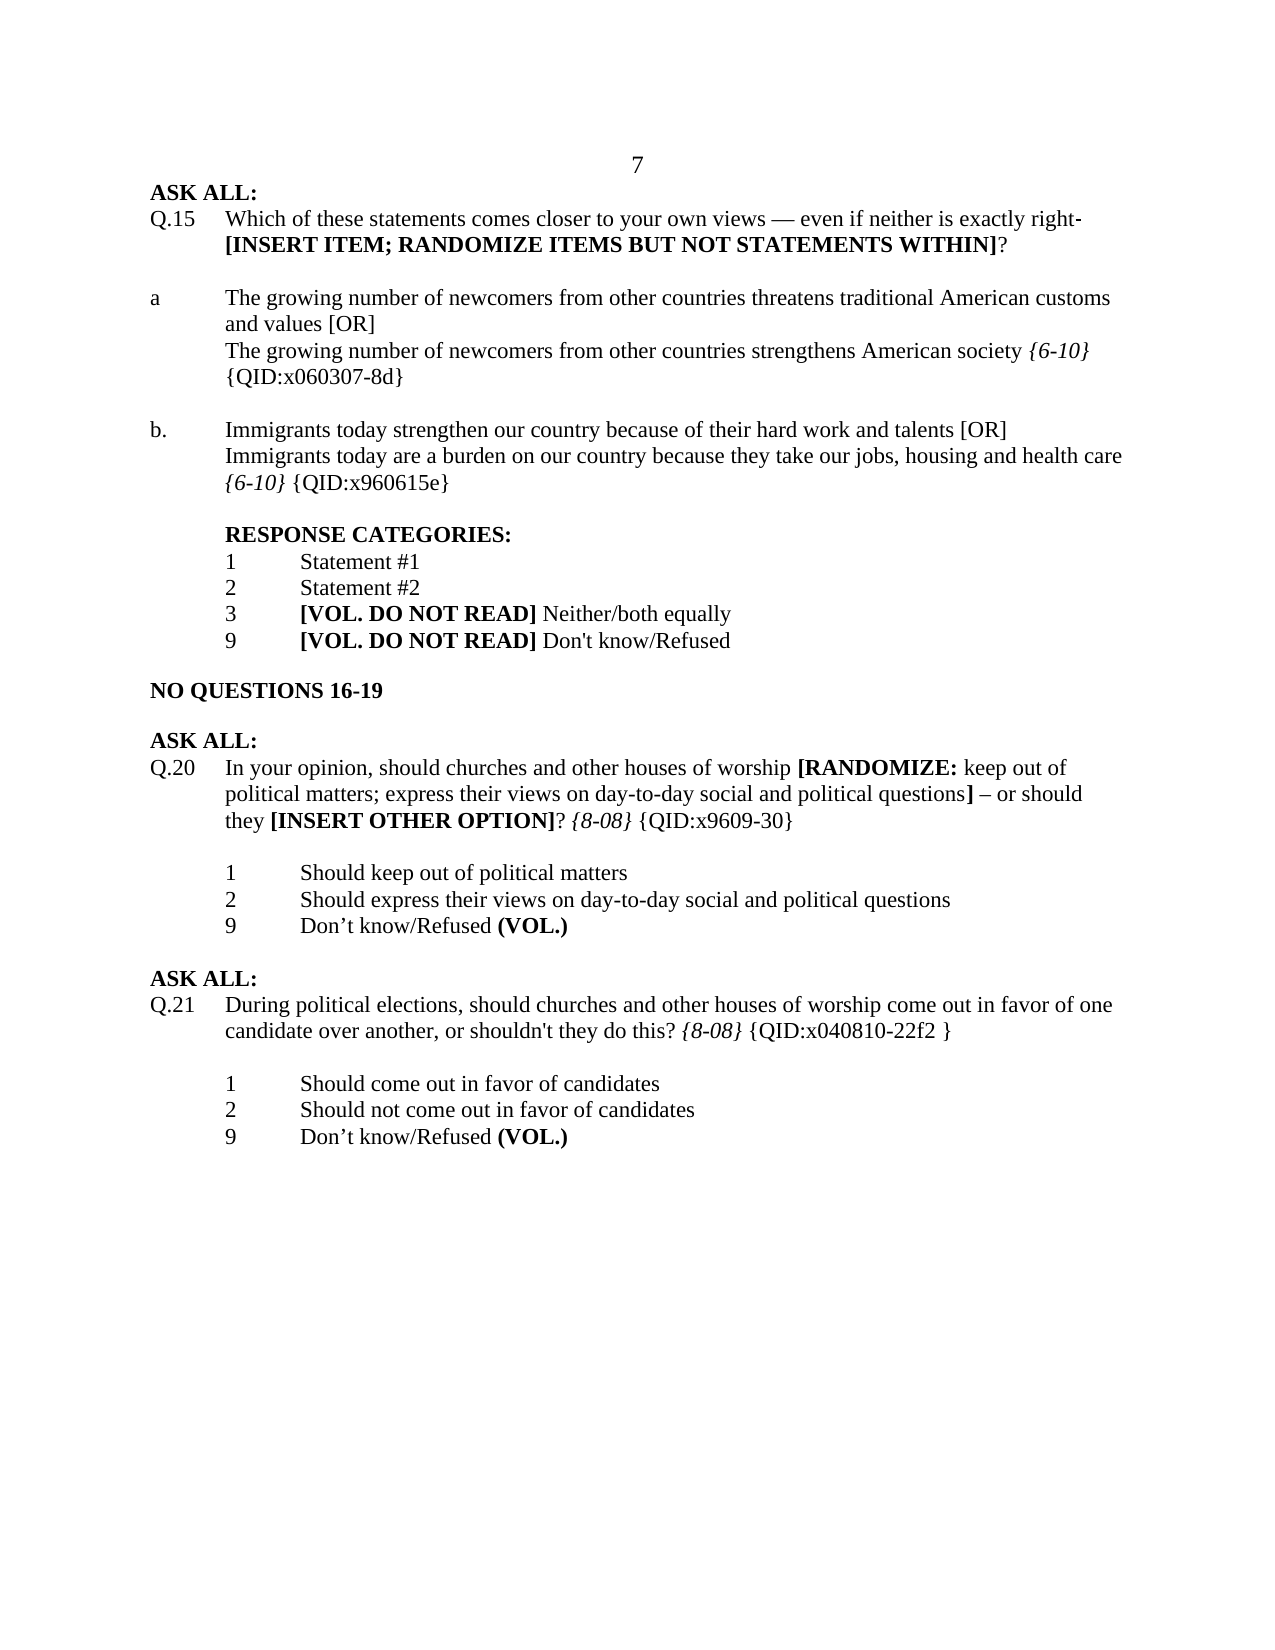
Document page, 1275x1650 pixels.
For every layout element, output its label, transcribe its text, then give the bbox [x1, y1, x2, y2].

text 1 Should keep out of political matters [225, 859, 1125, 886]
text NO QUESTIONS 16-19 [150, 677, 1125, 703]
text 1 Should come out in favor of candidates [150, 1070, 1125, 1097]
text a The growing number of newcomers from other countries threatens traditional American customs and values [OR] [150, 284, 1125, 337]
text 1 Statement #1 [225, 548, 1125, 574]
text ASK ALL: [150, 728, 1125, 754]
text Immigrants today are a burden on our country because they take our jobs, housing and health care {6-10} {QID:x960615e} [225, 442, 1125, 495]
text The growing number of newcomers from other countries strengthens American society {6-10} {QID:x060307-8d} [225, 337, 1125, 389]
text 2 Should not come out in favor of candidates [150, 1097, 1125, 1123]
text 9 Don’t know/Refused (VOL.) [150, 1123, 1125, 1149]
text 9 Don’t know/Refused (VOL.) [225, 912, 1125, 938]
text 2 Should express their views on day-to-day social and political questions [225, 886, 1125, 912]
text ASK ALL: [150, 965, 1125, 991]
text b. Immigrants today strengthen our country because of their hard work and talents [OR] [150, 416, 1125, 442]
text Q.20 In your opinion, should churches and other houses of worship [RANDOMIZE: keep out of political matters; express their views on day-to-day social and political questions] – or should they [INSERT OTHER OPTION]? {8-08} {QID:x9609-30} [150, 754, 1125, 833]
text 9 [VOL. DO NOT READ] Don't know/Refused [225, 627, 1125, 653]
text RESPONSE CATEGORIES: [225, 521, 1125, 548]
text Q.15 Which of these statements comes closer to your own views — even if neither is exactly right [INSERT ITEM; RANDOMIZE ITEMS BUT NOT STATEMENTS WITHIN]? [150, 205, 1125, 258]
text 2 Statement #2 [225, 574, 1125, 600]
text ASK ALL: [150, 150, 1125, 205]
text 3 [VOL. DO NOT READ] Neither/both equally [225, 600, 1125, 627]
text Q.21 During political elections, should churches and other houses of worship come out in favor of one candidate over another, or shouldn't they do this? {8-08} {QID:x040810-22f2 } [150, 991, 1125, 1044]
